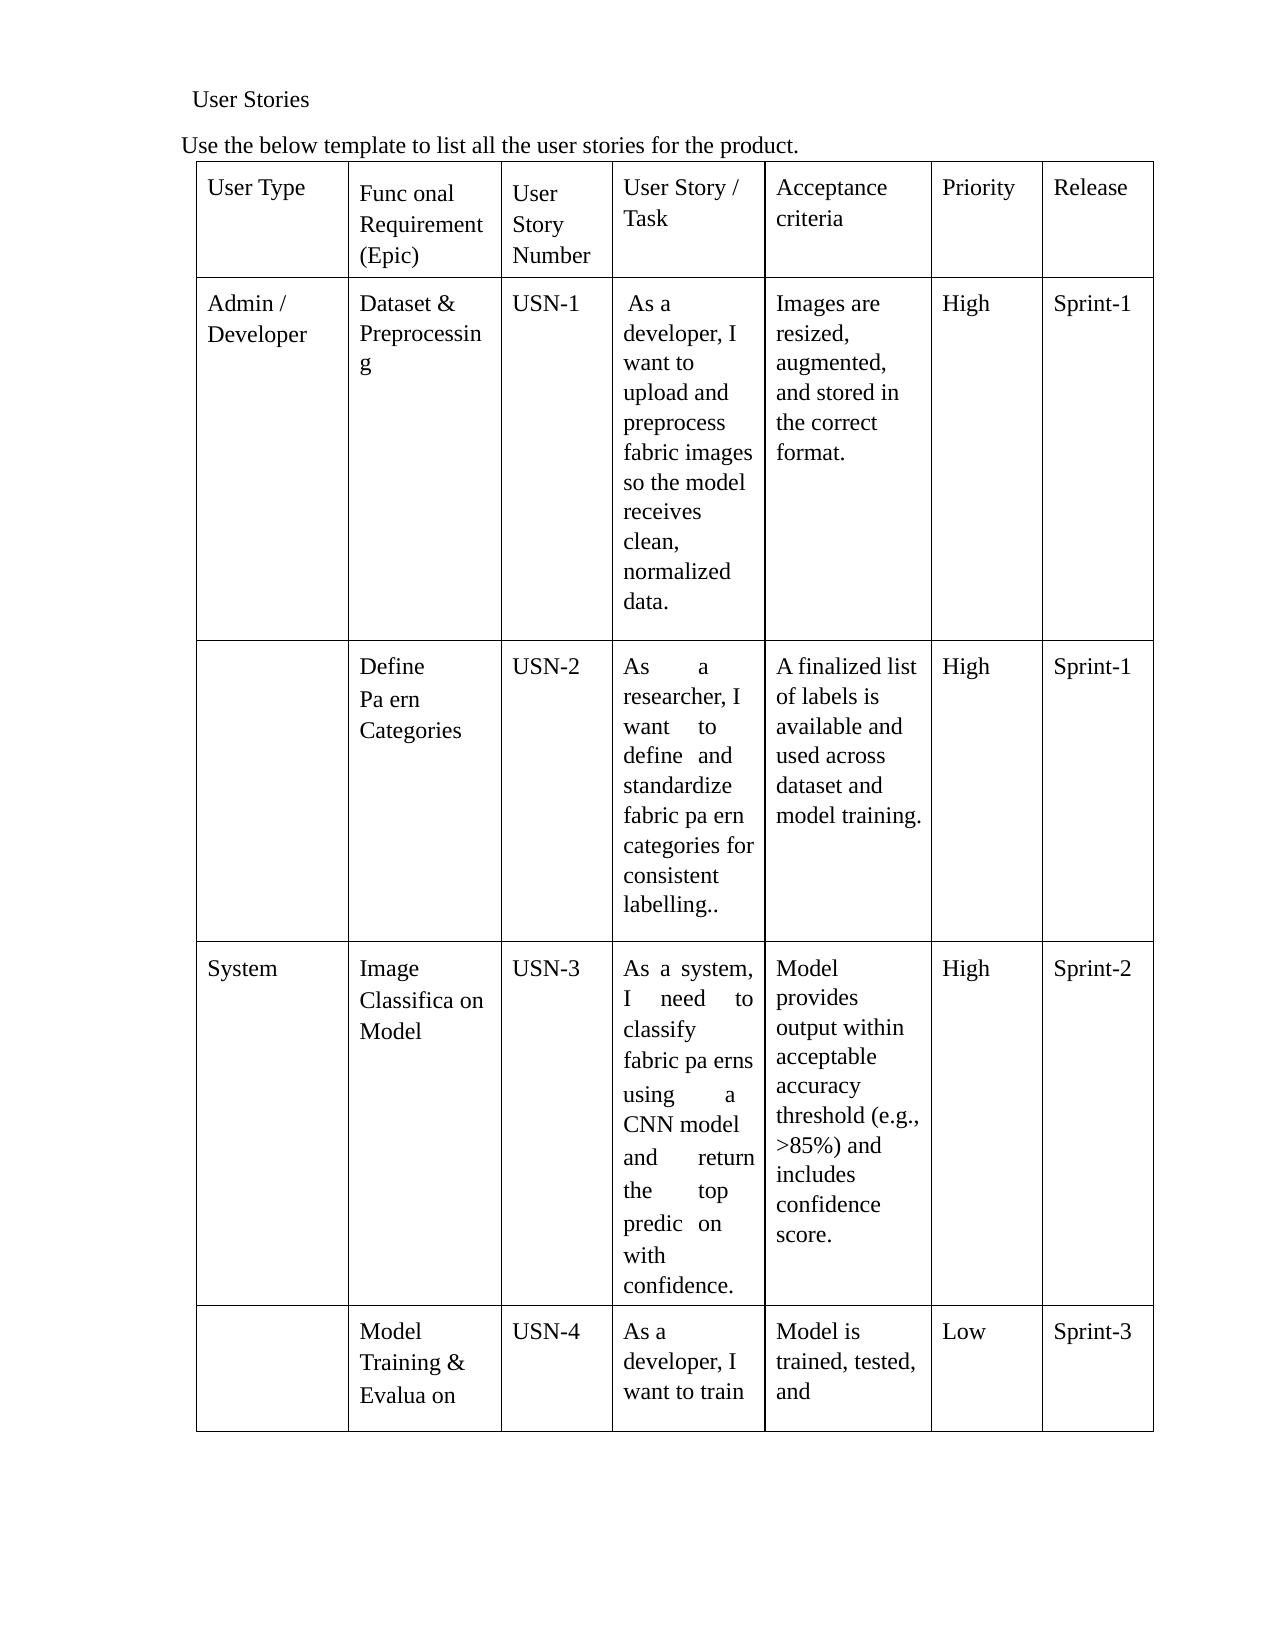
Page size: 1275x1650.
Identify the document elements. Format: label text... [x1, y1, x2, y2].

table_cell As a developer, I want to upload and preprocess fabric images so the model receives clean, normalized data. [613, 278, 764, 640]
table_cell USN-1 [502, 278, 612, 640]
table_cell A finalized list of labels is available and used across dataset and model training. [766, 641, 931, 941]
table_cell Model provides output within acceptable accuracy threshold (e.g., >85%) and includes confidence score. [766, 942, 931, 1305]
text User Stories [192, 84, 1090, 112]
table_cell Image Classifica on Model [349, 942, 501, 1305]
table_cell Admin / Developer [197, 278, 348, 640]
table_cell High [932, 641, 1042, 941]
table_cell Sprint-2 [1043, 942, 1153, 1305]
table_cell Sprint-3 [1043, 1306, 1153, 1431]
table_cell As a developer, I want to train [613, 1306, 764, 1431]
table_header Priority [932, 162, 1042, 277]
table_header User Story Number [502, 162, 612, 277]
table_cell As a system, I need to classify fabric pa erns using a CNN model and return the top predic on with confidence. [613, 942, 764, 1305]
table_cell High [932, 942, 1042, 1305]
table_cell [197, 1306, 348, 1431]
table_cell Sprint-1 [1043, 641, 1153, 941]
table_cell Define Pa ern Categories [349, 641, 501, 941]
table_cell Sprint-1 [1043, 278, 1153, 640]
table_cell USN-3 [502, 942, 612, 1305]
table_cell Low [932, 1306, 1042, 1431]
table_header User Type [197, 162, 348, 277]
table_header Func onal Requirement (Epic) [349, 162, 501, 277]
table_cell Model Training & Evalua on [349, 1306, 501, 1431]
table_cell System [197, 942, 348, 1305]
table_header User Story / Task [613, 162, 764, 277]
text Use the below template to list all the user stories for the product. [54, 131, 800, 159]
table_header Release [1043, 162, 1153, 277]
table_cell As a researcher, I want to define and standardize fabric pa ern categories for consistent labelling.. [613, 641, 764, 941]
table_cell Dataset & Preprocessin g [349, 278, 501, 640]
table_cell High [932, 278, 1042, 640]
table_cell [197, 641, 348, 941]
table_cell USN-2 [502, 641, 612, 941]
table_cell USN-4 [502, 1306, 612, 1431]
table_cell Images are resized, augmented, and stored in the correct format. [766, 278, 931, 640]
table_header Acceptance criteria [766, 162, 931, 277]
table_cell Model is trained, tested, and [766, 1306, 931, 1431]
